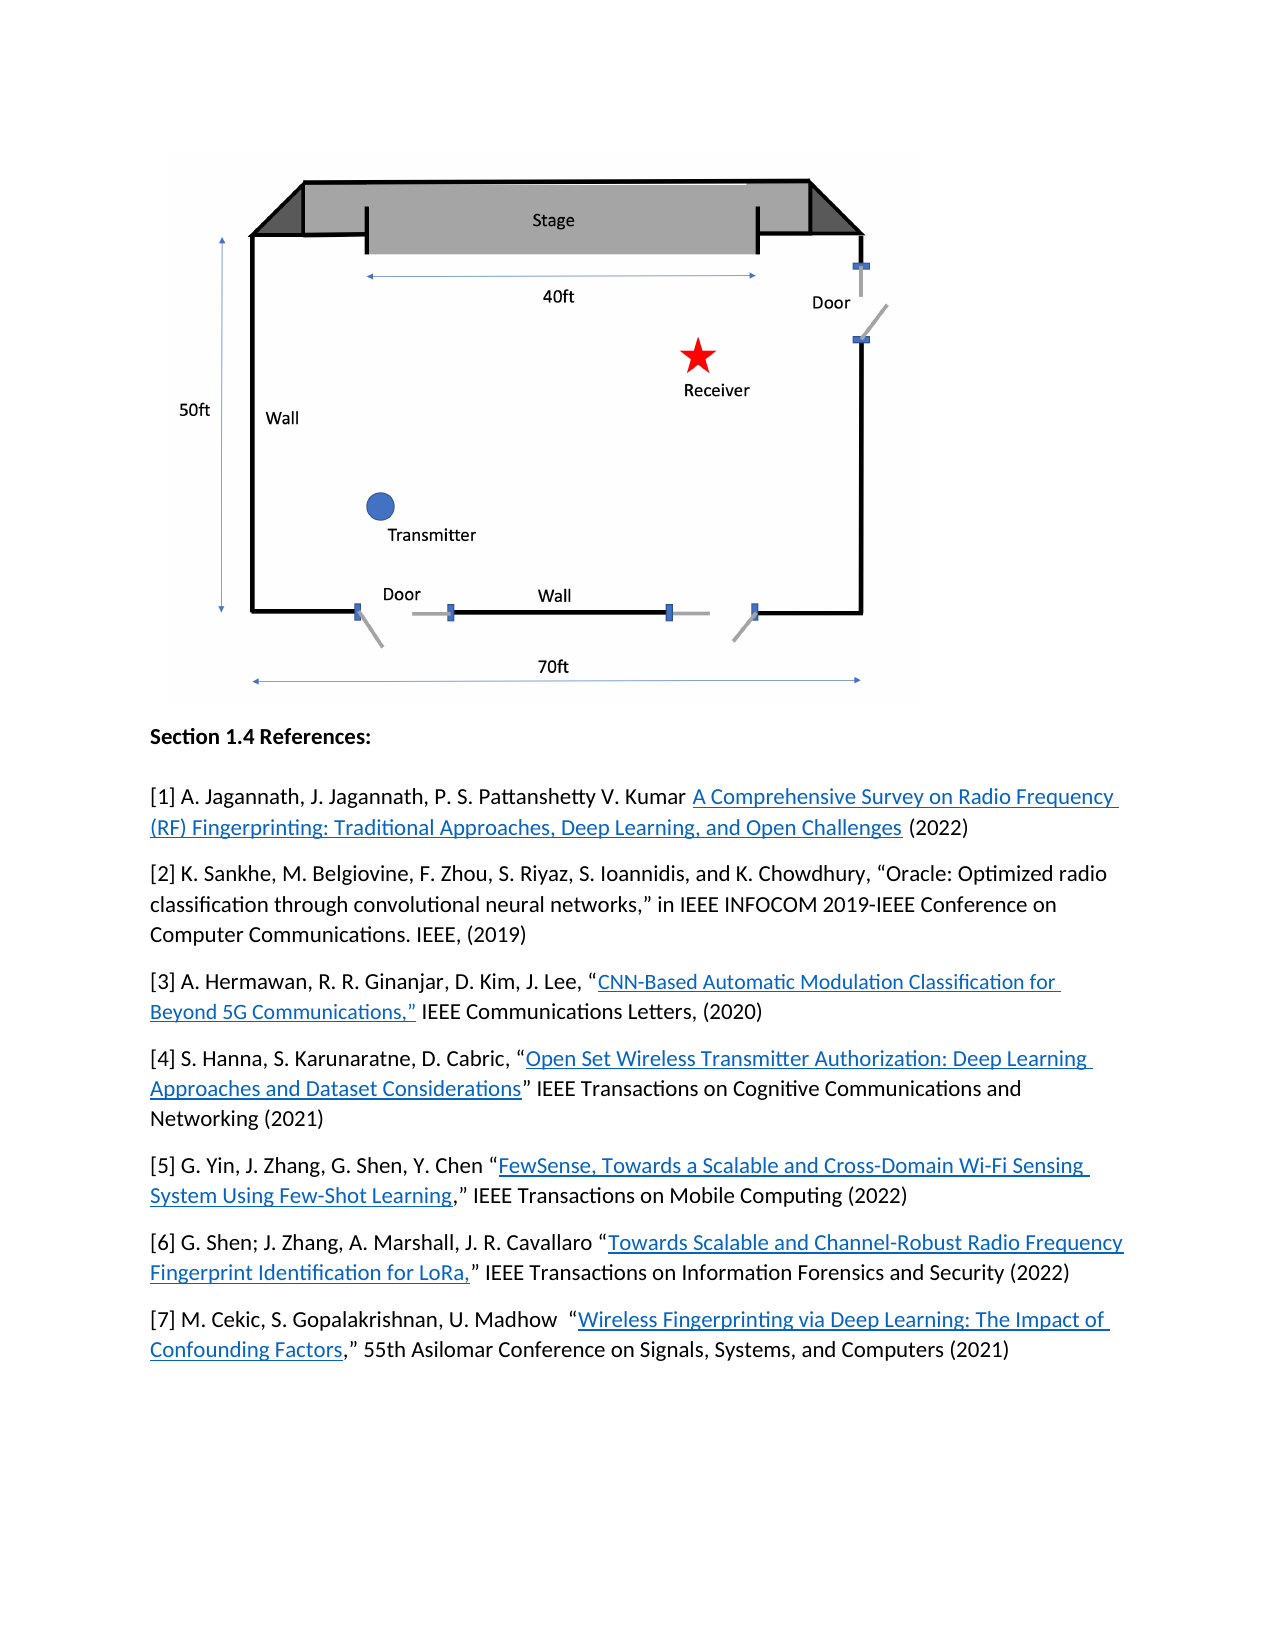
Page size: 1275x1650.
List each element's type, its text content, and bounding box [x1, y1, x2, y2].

text Section 1.4 References: [1] A. Jagannath, J. Jagannath, P. S. Pattanshetty V. Kumar A Comprehensive Survey on Radio Frequency (RF) Fingerprinting: Traditional Approaches, Deep Learning, and Open Challenges (2022) [150, 722, 1125, 841]
text [4] S. Hanna, S. Karunaratne, D. Cabric, “Open Set Wireless Transmitter Authorization: Deep Learning Approaches and Dataset Considerations” IEEE Transactions on Cognitive Communications and Networking (2021) [150, 1044, 1125, 1132]
text [6] G. Shen; J. Zhang, A. Marshall, J. R. Cavallaro “Towards Scalable and Channel-Robust Radio Frequency Fingerprint Identification for LoRa,” IEEE Transactions on Information Forensics and Security (2022) [150, 1228, 1125, 1286]
text [5] G. Yin, J. Zhang, G. Shen, Y. Chen “FewSense, Towards a Scalable and Cross-Domain Wi-Fi Sensing System Using Few-Shot Learning,” IEEE Transactions on Mobile Computing (2022) [150, 1151, 1125, 1209]
text [3] A. Hermawan, R. R. Ginanjar, D. Kim, J. Lee, “CNN-Based Automatic Modulation Classification for Beyond 5G Communications,” IEEE Communications Letters, (2020) [150, 967, 1125, 1025]
text [2] K. Sankhe, M. Belgiovine, F. Zhou, S. Riyaz, S. Ioannidis, and K. Chowdhury, “Oracle: Optimized radio classification through convolutional neural networks,” in IEEE INFOCOM 2019-IEEE Conference on Computer Communications. IEEE, (2019) [150, 859, 1125, 948]
text [7] M. Cekic, S. Gopalakrishnan, U. Madhow “Wireless Fingerprinting via Deep Learning: The Impact of Confounding Factors,” 55th Asilomar Conference on Signals, Systems, and Computers (2021) [150, 1305, 1125, 1363]
